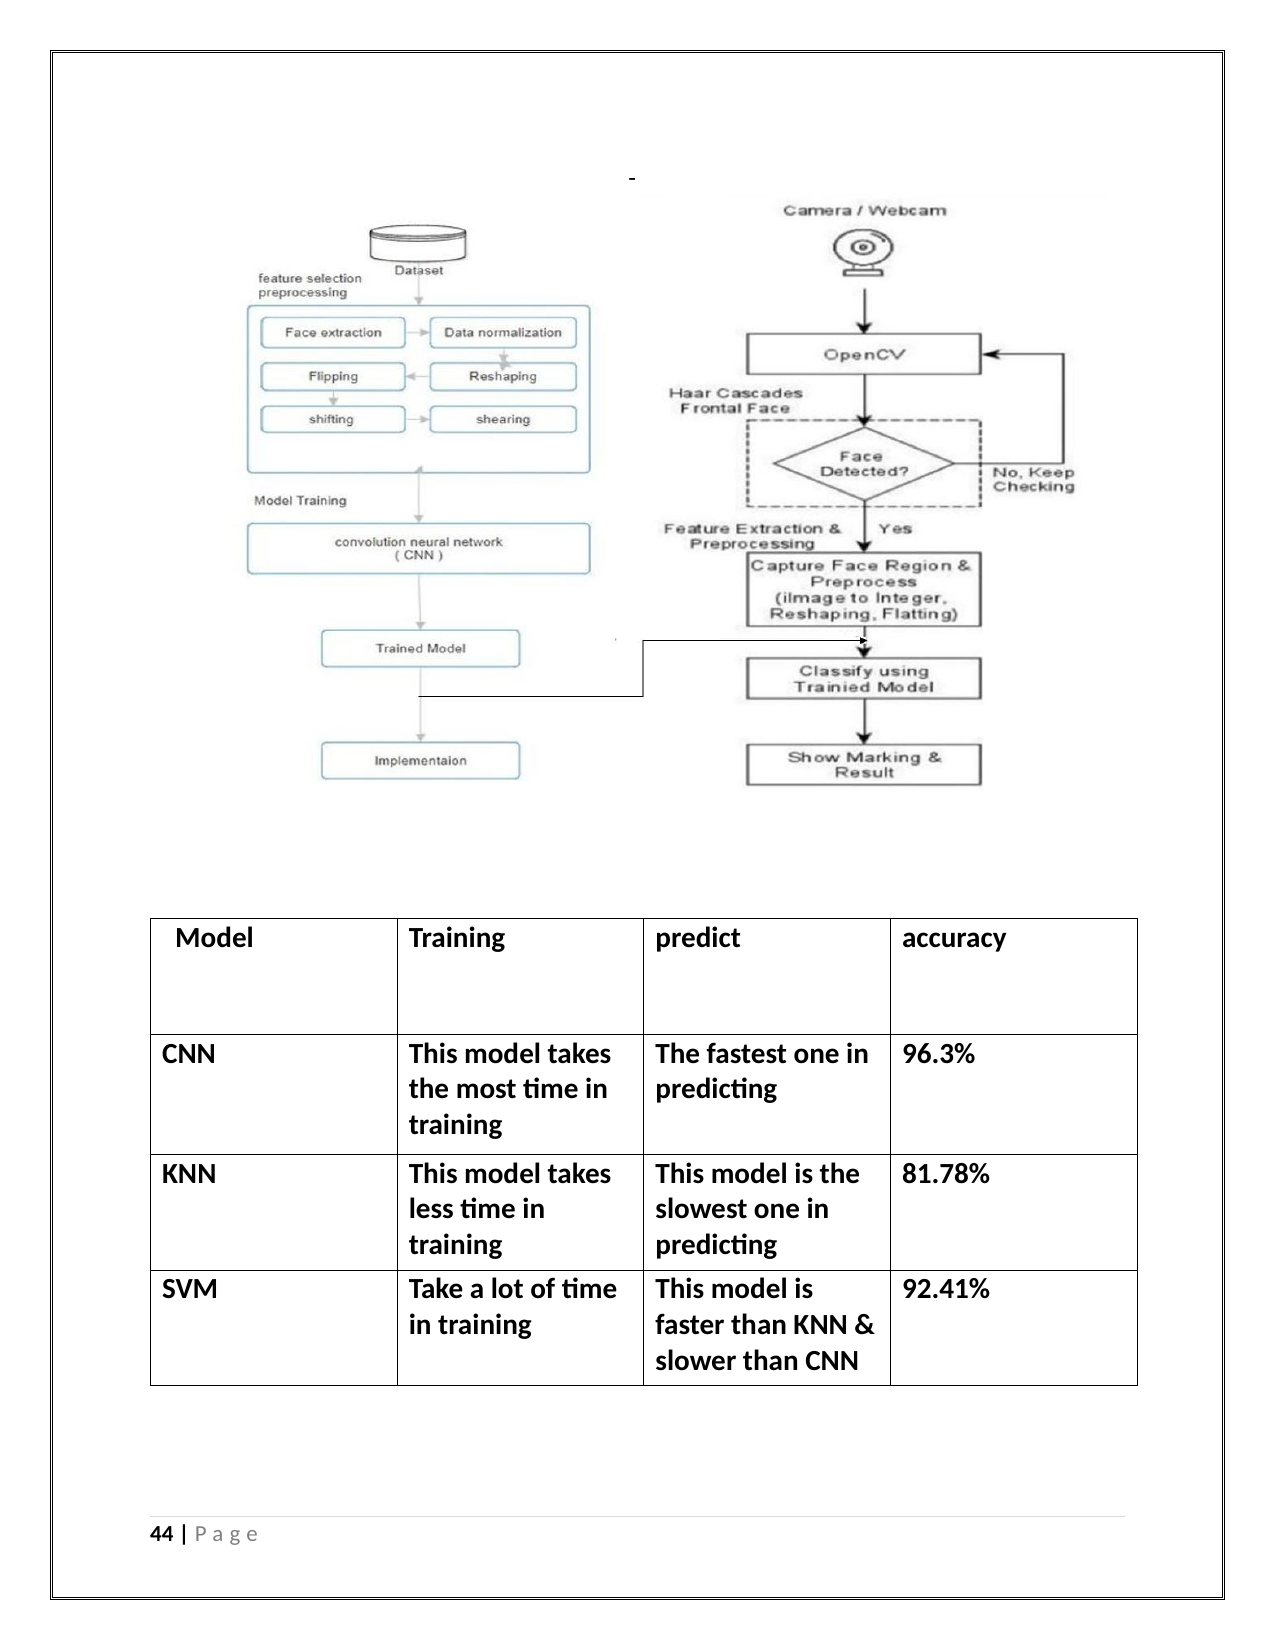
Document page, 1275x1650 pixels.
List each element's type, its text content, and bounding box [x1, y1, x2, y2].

table_header predict [644, 919, 890, 1034]
table_cell KNN [151, 1155, 397, 1269]
table_cell SVM [151, 1271, 397, 1385]
table_cell 81.78% [891, 1155, 1137, 1269]
table_cell CNN [151, 1035, 397, 1154]
table_cell Take a lot of time in training [398, 1271, 643, 1385]
table_cell The fastest one in predicting [644, 1035, 890, 1154]
table_header Model [151, 919, 397, 1034]
table_cell 92.41% [891, 1271, 1137, 1385]
table_cell This model is faster than KNN & slower than CNN [644, 1271, 890, 1385]
table_cell This model takes the most time in training [398, 1035, 643, 1154]
table_cell This model takes less time in training [398, 1155, 643, 1269]
table_header accuracy [891, 919, 1137, 1034]
table_cell 96.3% [891, 1035, 1137, 1154]
picture [168, 194, 1144, 806]
table_header Training [398, 919, 643, 1034]
table_cell This model is the slowest one in predicting [644, 1155, 890, 1269]
